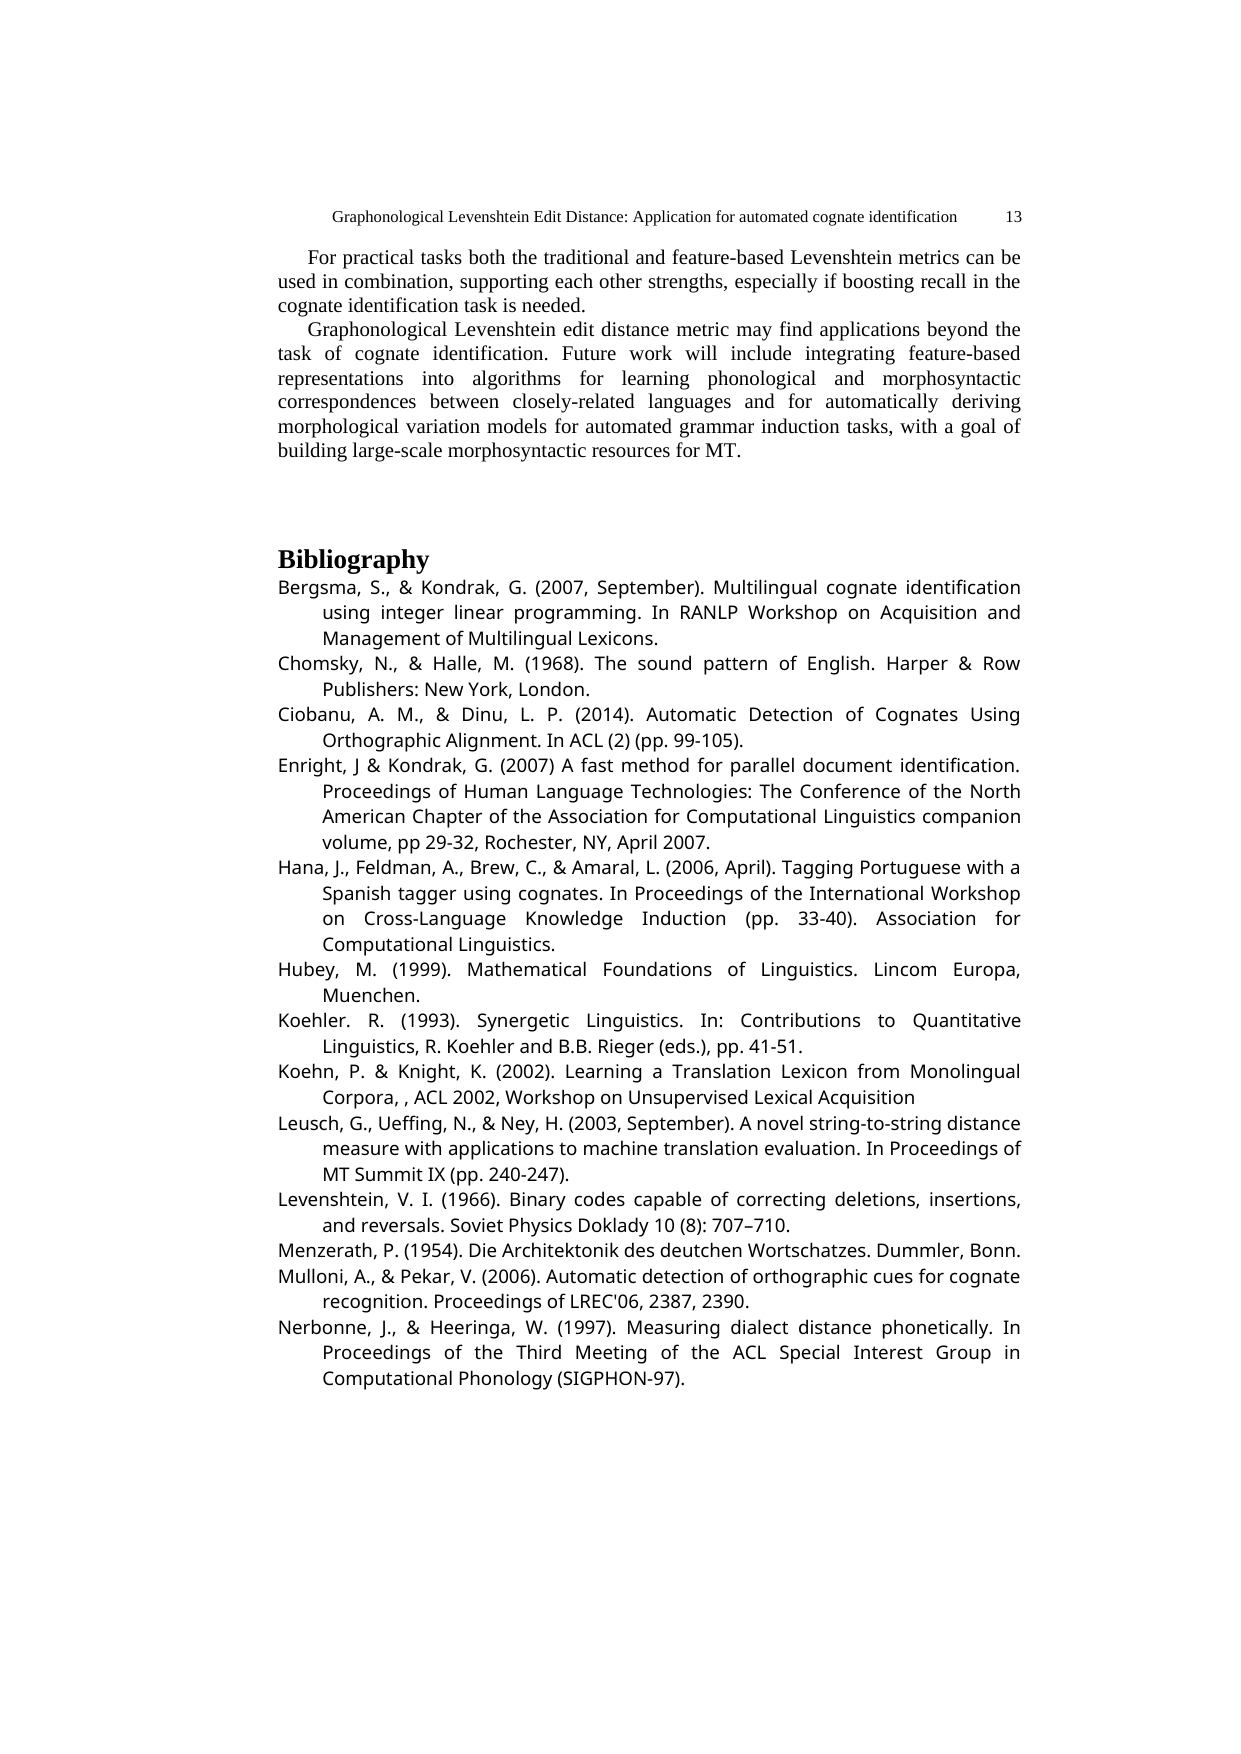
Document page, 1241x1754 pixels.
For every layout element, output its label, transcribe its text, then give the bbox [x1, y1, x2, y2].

text Koehn, P. & Knight, K. (2002). Learning a Translation Lexicon from Monolingual Corpora, , ACL 2002, Workshop on Unsupervised Lexical Acquisition [278, 1059, 1022, 1110]
text Mulloni, A., & Pekar, V. (2006). Automatic detection of orthographic cues for cognate recognition. Proceedings of LREC'06, 2387, 2390. [278, 1263, 1022, 1314]
text Ciobanu, A. M., & Dinu, L. P. (2014). Automatic Detection of Cognates Using Orthographic Alignment. In ACL (2) (pp. 99-105). [278, 702, 1022, 753]
text Hubey, M. (1999). Mathematical Foundations of Linguistics. Lincom Europa, Muenchen. [278, 957, 1022, 1008]
text Menzerath, P. (1954). Die Architektonik des deutchen Wortschatzes. Dummler, Bonn. [278, 1237, 1022, 1263]
text Graphonological Levenshtein edit distance metric may find applications beyond the task of cognate identification. Future work will include integrating feature-based representations into algorithms for learning phonological and morphosyntactic correspondences between closely-related languages and for automatically deriving morphological variation models for automated grammar induction tasks, with a goal of building large-scale morphosyntactic resources for MT. [278, 317, 1022, 462]
subtitle Bibliography [278, 543, 1022, 574]
text Bergsma, S., & Kondrak, G. (2007, September). Multilingual cognate identification using integer linear programming. In RANLP Workshop on Acquisition and Management of Multilingual Lexicons. [278, 574, 1022, 651]
text Nerbonne, J., & Heeringa, W. (1997). Measuring dialect distance phonetically. In Proceedings of the Third Meeting of the ACL Special Interest Group in Computational Phonology (SIGPHON-97). [278, 1314, 1022, 1391]
text Chomsky, N., & Halle, M. (1968). The sound pattern of English. Harper & Row Publishers: New York, London. [278, 651, 1022, 702]
text Levenshtein, V. I. (1966). Binary codes capable of correcting deletions, insertions, and reversals. Soviet Physics Doklady 10 (8): 707–710. [278, 1186, 1022, 1237]
text Enright, J & Kondrak, G. (2007) A fast method for parallel document identification. Proceedings of Human Language Technologies: The Conference of the North American Chapter of the Association for Computational Linguistics companion volume, pp 29-32, Rochester, NY, April 2007. [278, 753, 1022, 855]
text Koehler. R. (1993). Synergetic Linguistics. In: Contributions to Quantitative Linguistics, R. Koehler and B.B. Rieger (eds.), pp. 41-51. [278, 1008, 1022, 1059]
text Leusch, G., Ueffing, N., & Ney, H. (2003, September). A novel string-to-string distance measure with applications to machine translation evaluation. In Proceedings of MT Summit IX (pp. 240-247). [278, 1110, 1022, 1186]
text Hana, J., Feldman, A., Brew, C., & Amaral, L. (2006, April). Tagging Portuguese with a Spanish tagger using cognates. In Proceedings of the International Workshop on Cross-Language Knowledge Induction (pp. 33-40). Association for Computational Linguistics. [278, 855, 1022, 957]
text For practical tasks both the traditional and feature-based Levenshtein metrics can be used in combination, supporting each other strengths, especially if boosting recall in the cognate identification task is needed. [278, 245, 1022, 317]
